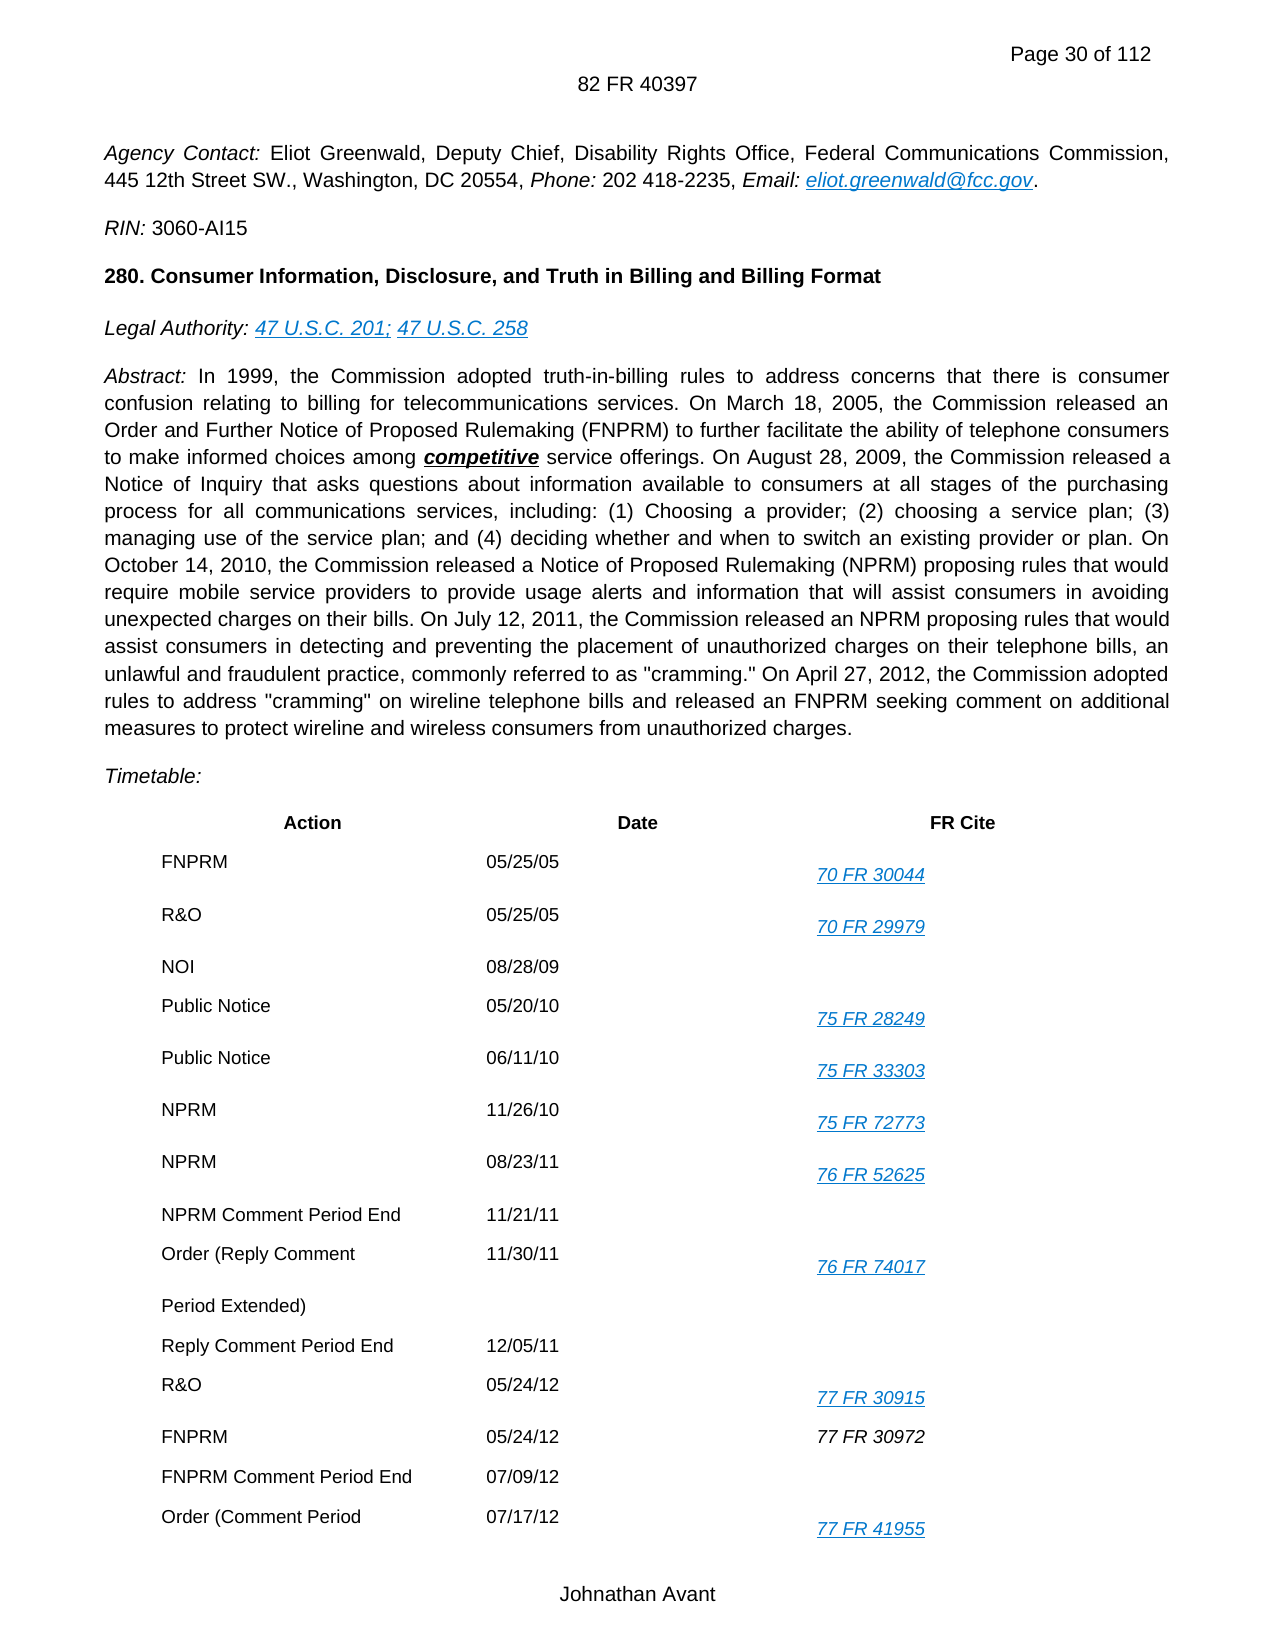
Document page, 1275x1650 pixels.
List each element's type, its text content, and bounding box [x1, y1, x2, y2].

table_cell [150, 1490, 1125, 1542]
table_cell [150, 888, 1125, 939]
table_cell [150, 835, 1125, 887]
text Timetable: [104, 760, 1171, 787]
text Abstract: In 1999, the Commission adopted truth-in-billing rules to address concerns that there is consumer confusion relating to billing for telecommunications services. On March 18, 2005, the Commission released an Order and Further Notice of Proposed Rulemaking (FNPRM) to further facilitate the ability of telephone consumers to make informed choices among competitive service offerings. On August 28, 2009, the Commission released a Notice of Inquiry that asks questions about information available to consumers at all stages of the purchasing process for all communications services, including: (1) Choosing a provider; (2) choosing a service plan; (3) managing use of the service plan; and (4) deciding whether and when to switch an existing provider or plan. On October 14, 2010, the Commission released a Notice of Proposed Rulemaking (NPRM) proposing rules that would require mobile service providers to provide usage alerts and information that will assist consumers in avoiding unexpected charges on their bills. On July 12, 2011, the Commission released an NPRM proposing rules that would assist consumers in detecting and preventing the placement of unauthorized charges on their telephone bills, an unlawful and fraudulent practice, commonly referred to as "cramming." On April 27, 2012, the Commission adopted rules to address "cramming" on wireline telephone bills and released an FNPRM seeking comment on additional measures to protect wireline and wireless consumers from unauthorized charges. [104, 360, 1171, 739]
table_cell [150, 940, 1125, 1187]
text 280. Consumer Information, Disclosure, and Truth in Billing and Billing Format [104, 260, 1171, 287]
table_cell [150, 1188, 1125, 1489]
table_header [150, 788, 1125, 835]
text Agency Contact: Eliot Greenwald, Deputy Chief, Disability Rights Office, Federal Communications Commission, 445 12th Street SW., Washington, DC 20554, Phone: 202 418-2235, Email: eliot.greenwald@fcc.gov. [104, 137, 1171, 192]
text Legal Authority: 47 U.S.C. 201; 47 U.S.C. 258 [104, 312, 1171, 339]
text RIN: 3060-AI15 [104, 212, 1171, 239]
